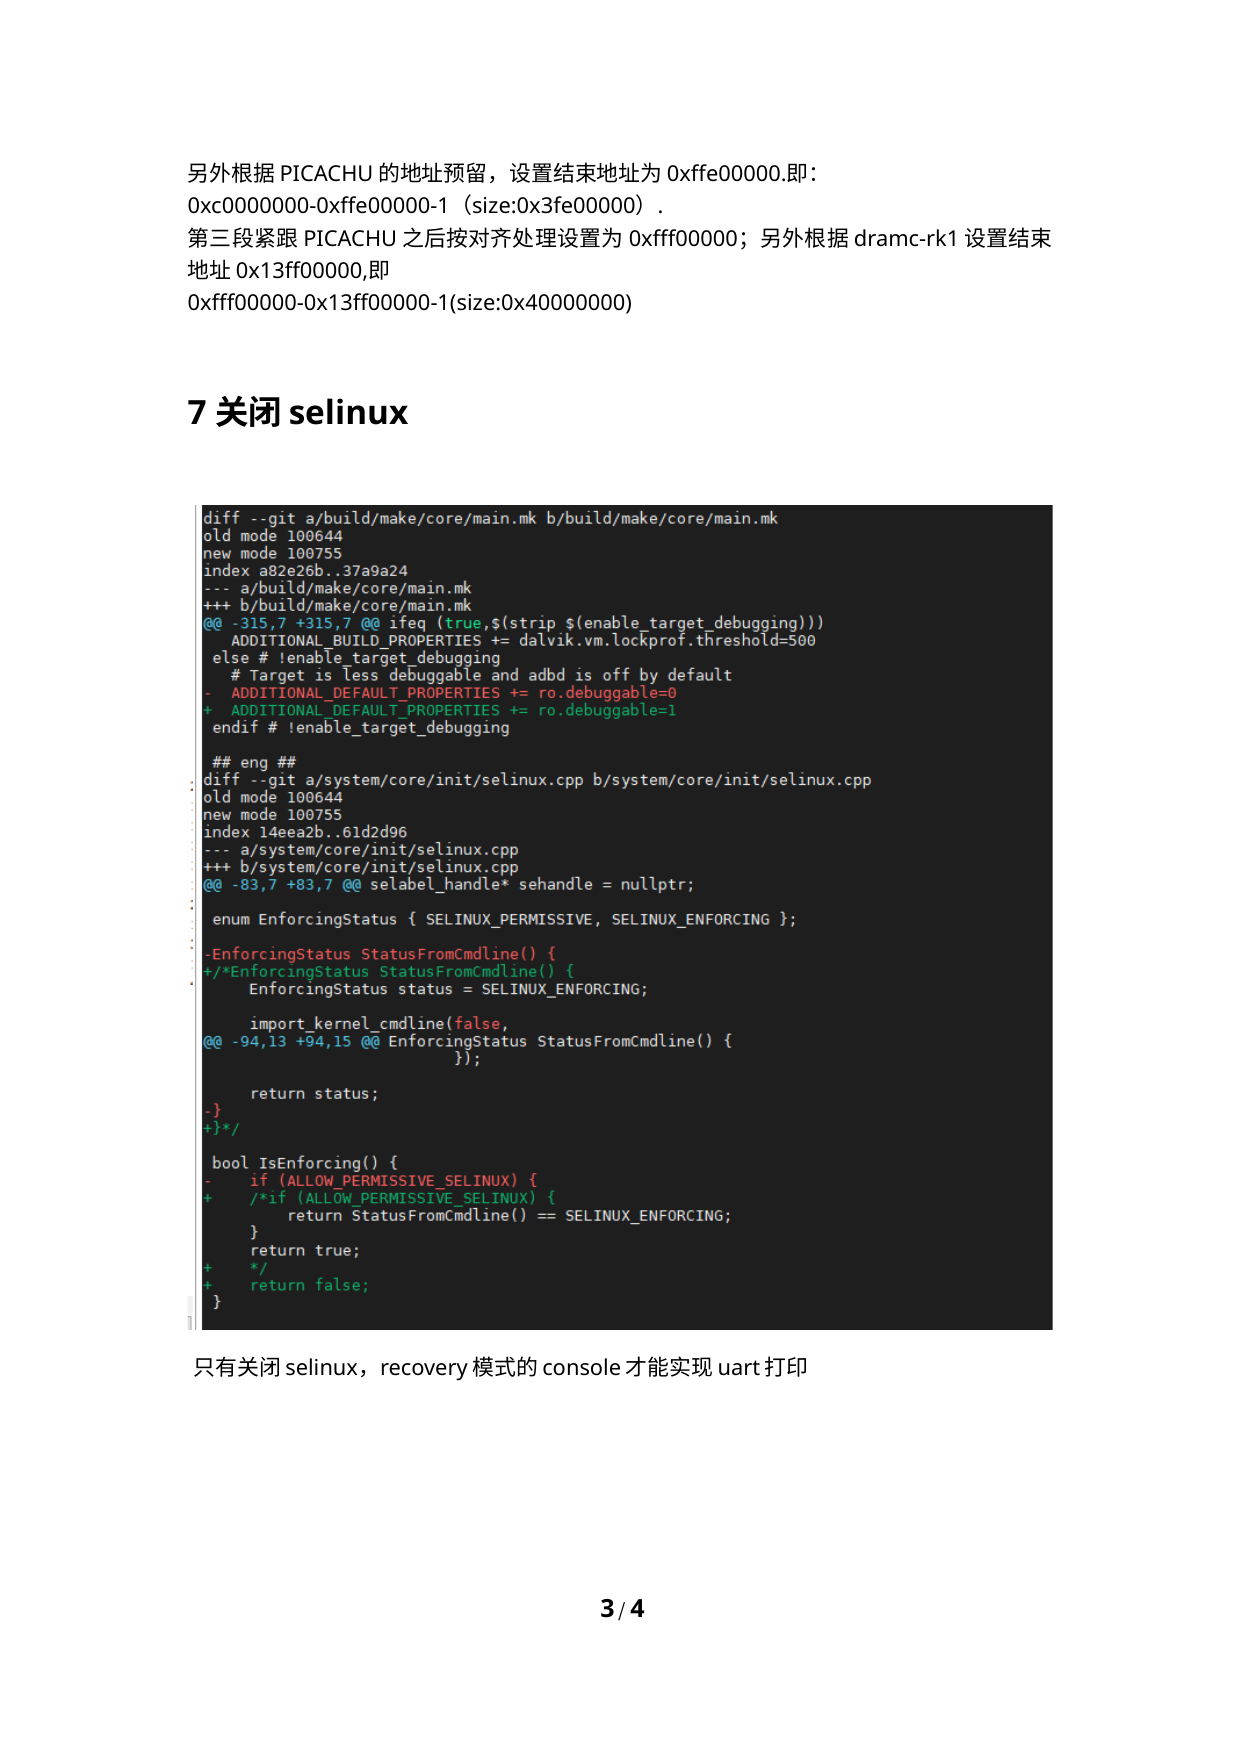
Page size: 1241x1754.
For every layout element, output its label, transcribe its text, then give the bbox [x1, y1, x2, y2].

subtitle 7 关闭selinux [187, 378, 1053, 443]
text 只有关闭selinux，recovery模式的console才能实现uart打印 [187, 1350, 1053, 1382]
text 第三段紧跟PICACHU之后按对齐处理设置为0xfff00000；另外根据dramc-rk1设置结束地址0x13ff00000,即 [187, 221, 1053, 286]
text 0xfff00000-0x13ff00000-1(size:0x40000000) [187, 286, 1053, 318]
text 另外根据PICACHU的地址预留，设置结束地址为0xffe00000.即： [187, 156, 1053, 188]
picture [187, 505, 1053, 1330]
text 0xc0000000-0xffe00000-1（size:0x3fe00000）. [187, 188, 1053, 221]
